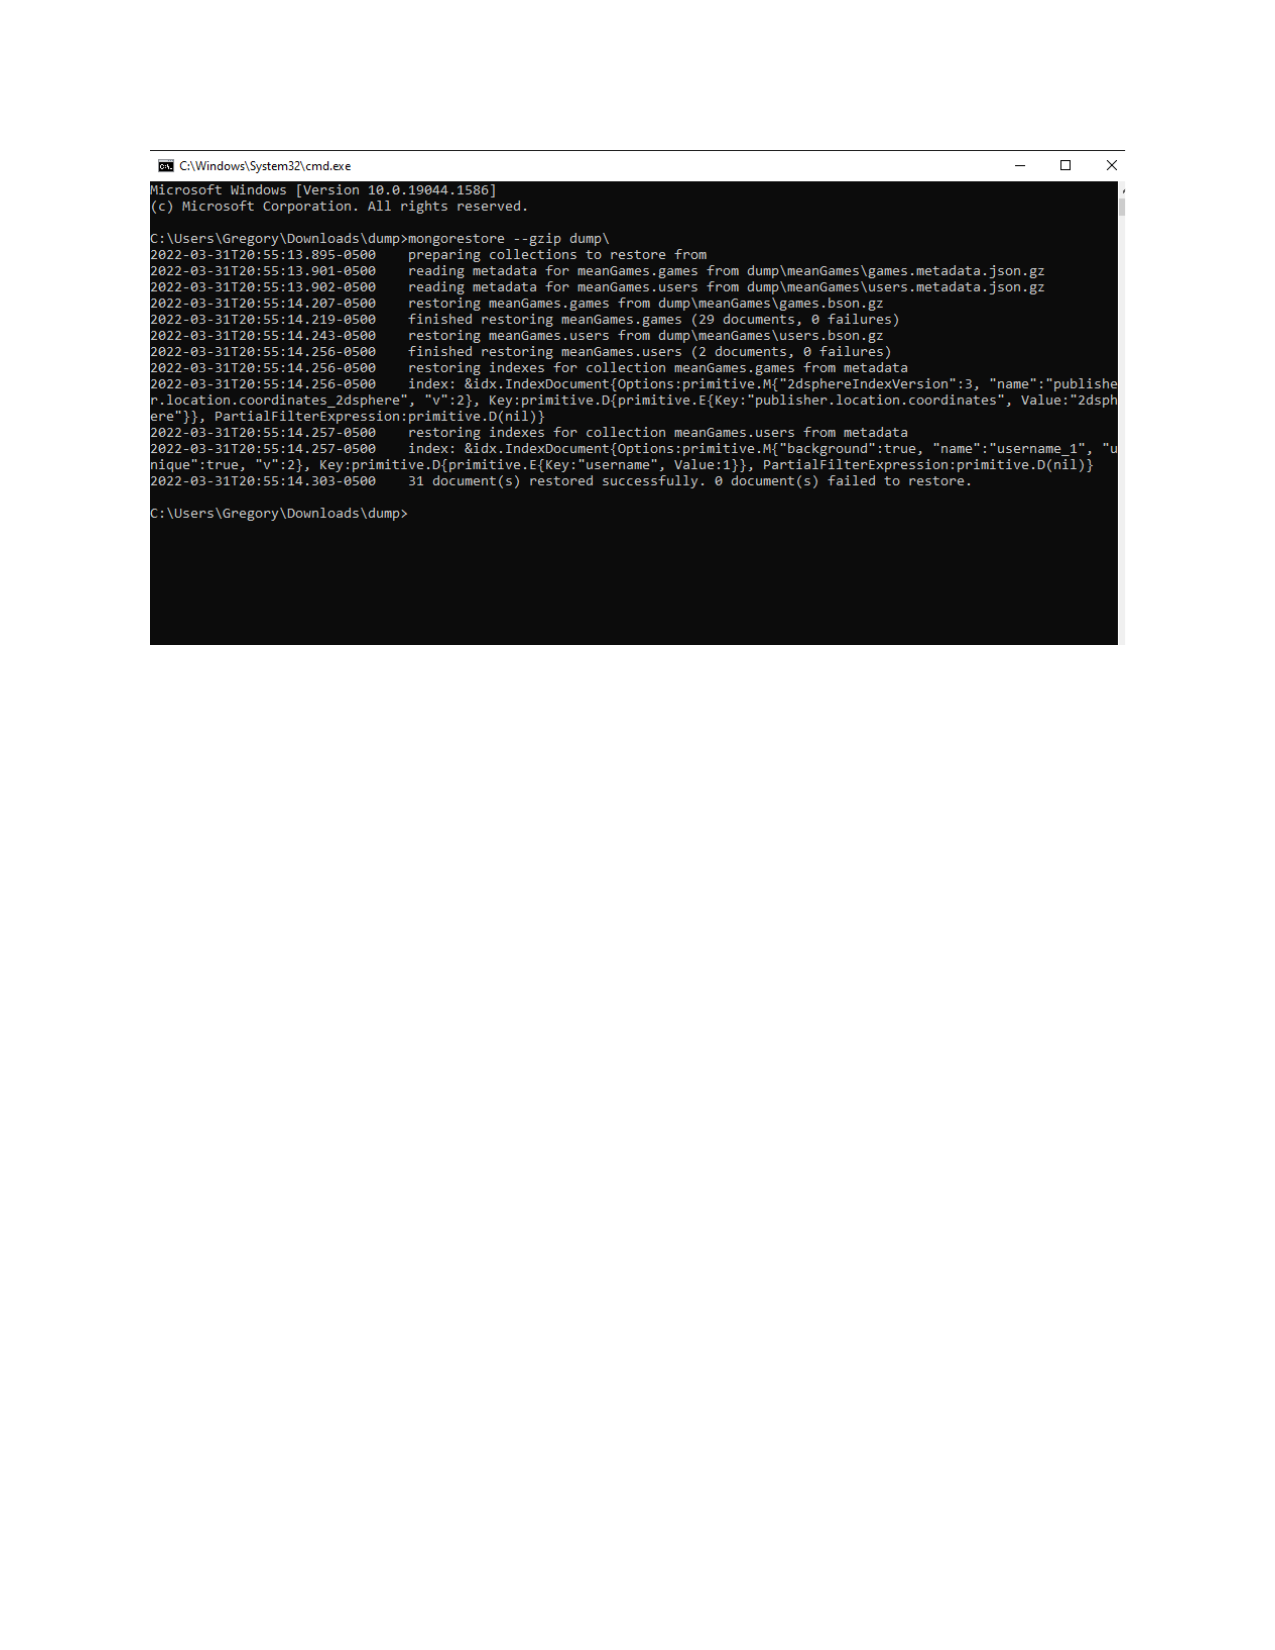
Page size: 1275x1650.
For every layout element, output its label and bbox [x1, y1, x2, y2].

picture [150, 150, 1125, 645]
